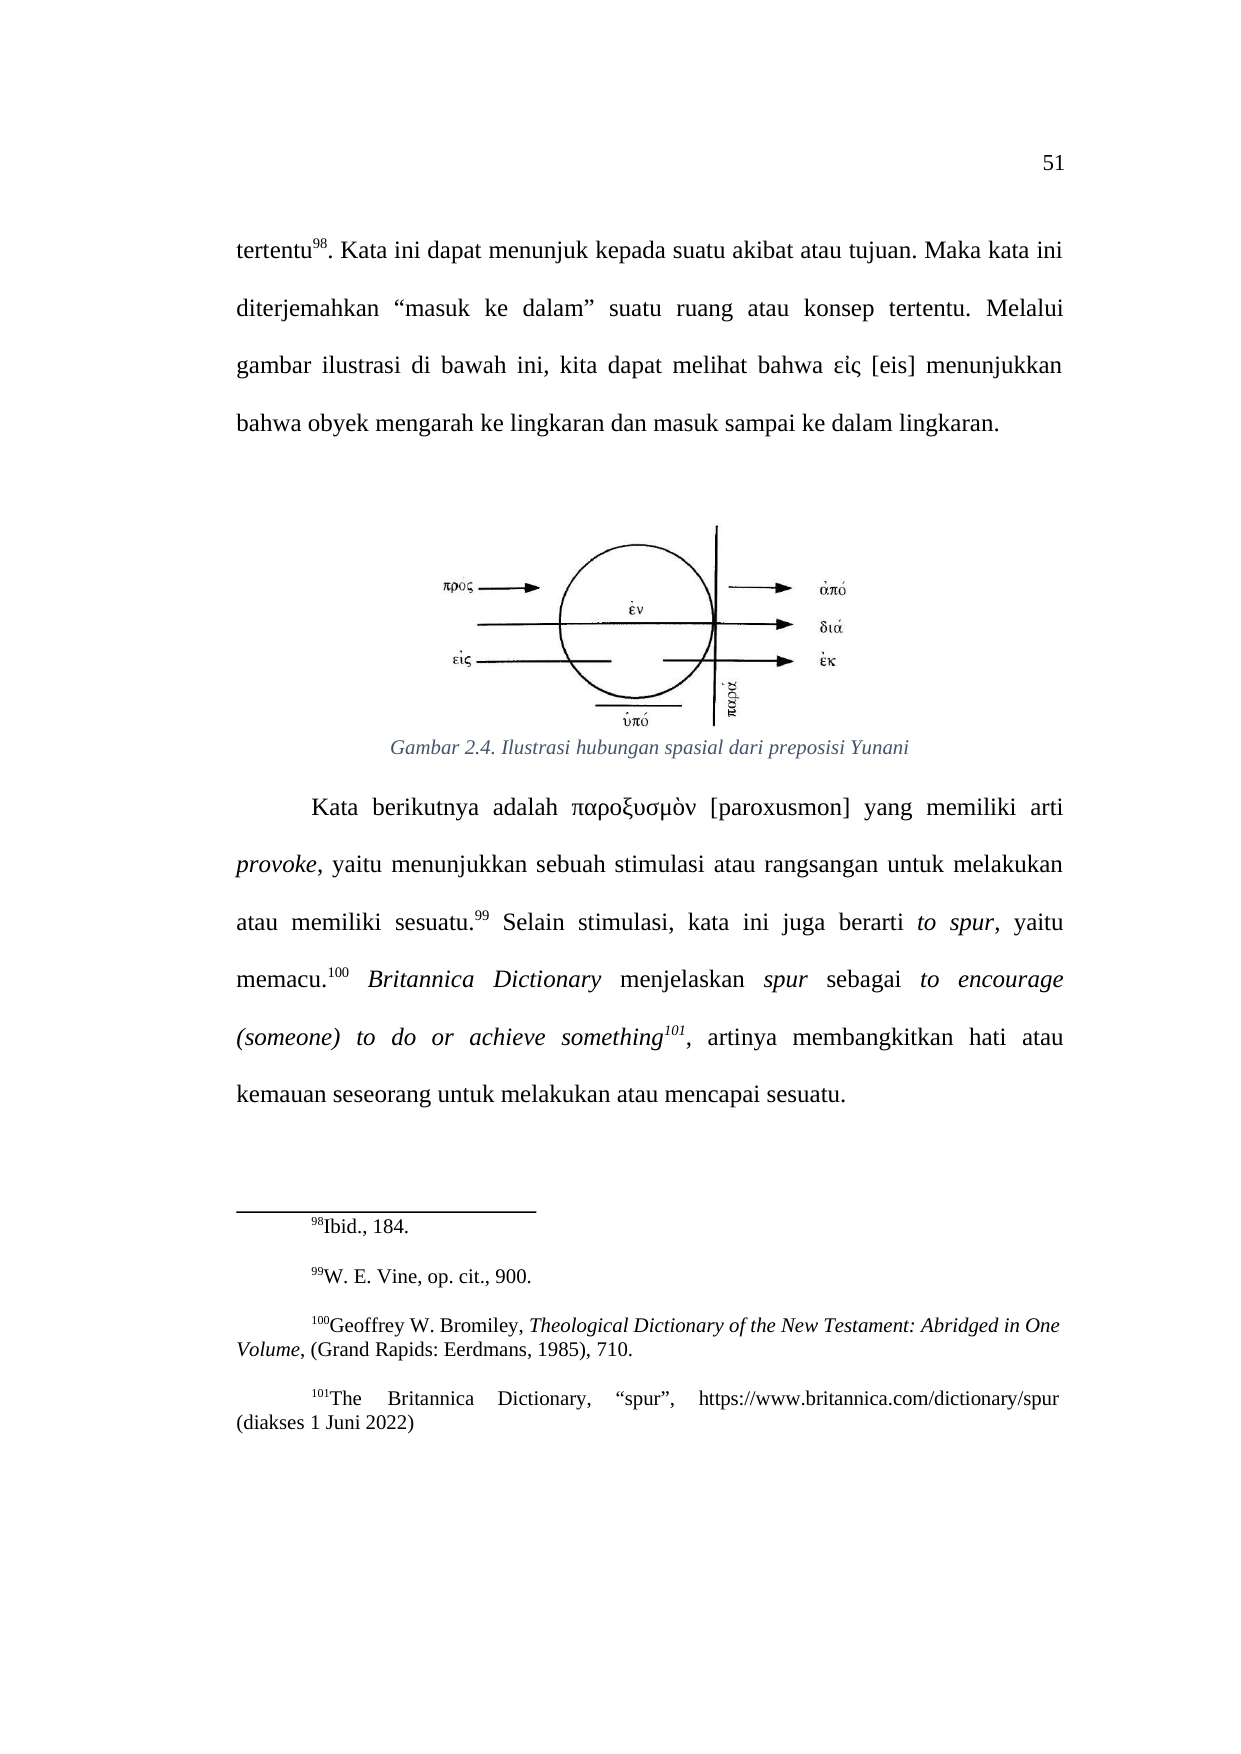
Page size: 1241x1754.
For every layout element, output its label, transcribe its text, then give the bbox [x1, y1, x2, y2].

text 100Geoffrey W. Bromiley, Theological Dictionary of the New Testament: Abridged in One Volume, (Grand Rapids: Eerdmans, 1985), 710. [236, 1313, 1064, 1361]
text Kata berikutnya adalah παροξυσμὸν [paroxusmon] yang memiliki arti provoke, yaitu menunjukkan sebuah stimulasi atau rangsangan untuk melakukan atau memiliki sesuatu.99 Selain stimulasi, kata ini juga berarti to spur, yaitu memacu.100 Britannica Dictionary menjelaskan spur sebagai to encourage (someone) to do or achieve something101, artinya membangkitkan hati atau kemauan seseorang untuk melakukan atau mencapai sesuatu. [236, 792, 1063, 1108]
text 101The Britannica Dictionary, “spur”, https://www.britannica.com/dictionary/spur (diakses 1 Juni 2022) [236, 1386, 1062, 1434]
picture [441, 523, 849, 731]
text tertentu98. Kata ini dapat menunjuk kepada suatu akibat atau tujuan. Maka kata ini diterjemahkan “masuk ke dalam” suatu ruang atau konsep tertentu. Melalui gambar ilustrasi di bawah ini, kita dapat melihat bahwa εἰς [eis] menunjukkan bahwa obyek mengarah ke lingkaran dan masuk sampai ke dalam lingkaran. [236, 235, 1063, 436]
text 98Ibid., 184. [311, 1214, 1098, 1238]
text 99W. E. Vine, op. cit., 900. [311, 1264, 1098, 1288]
